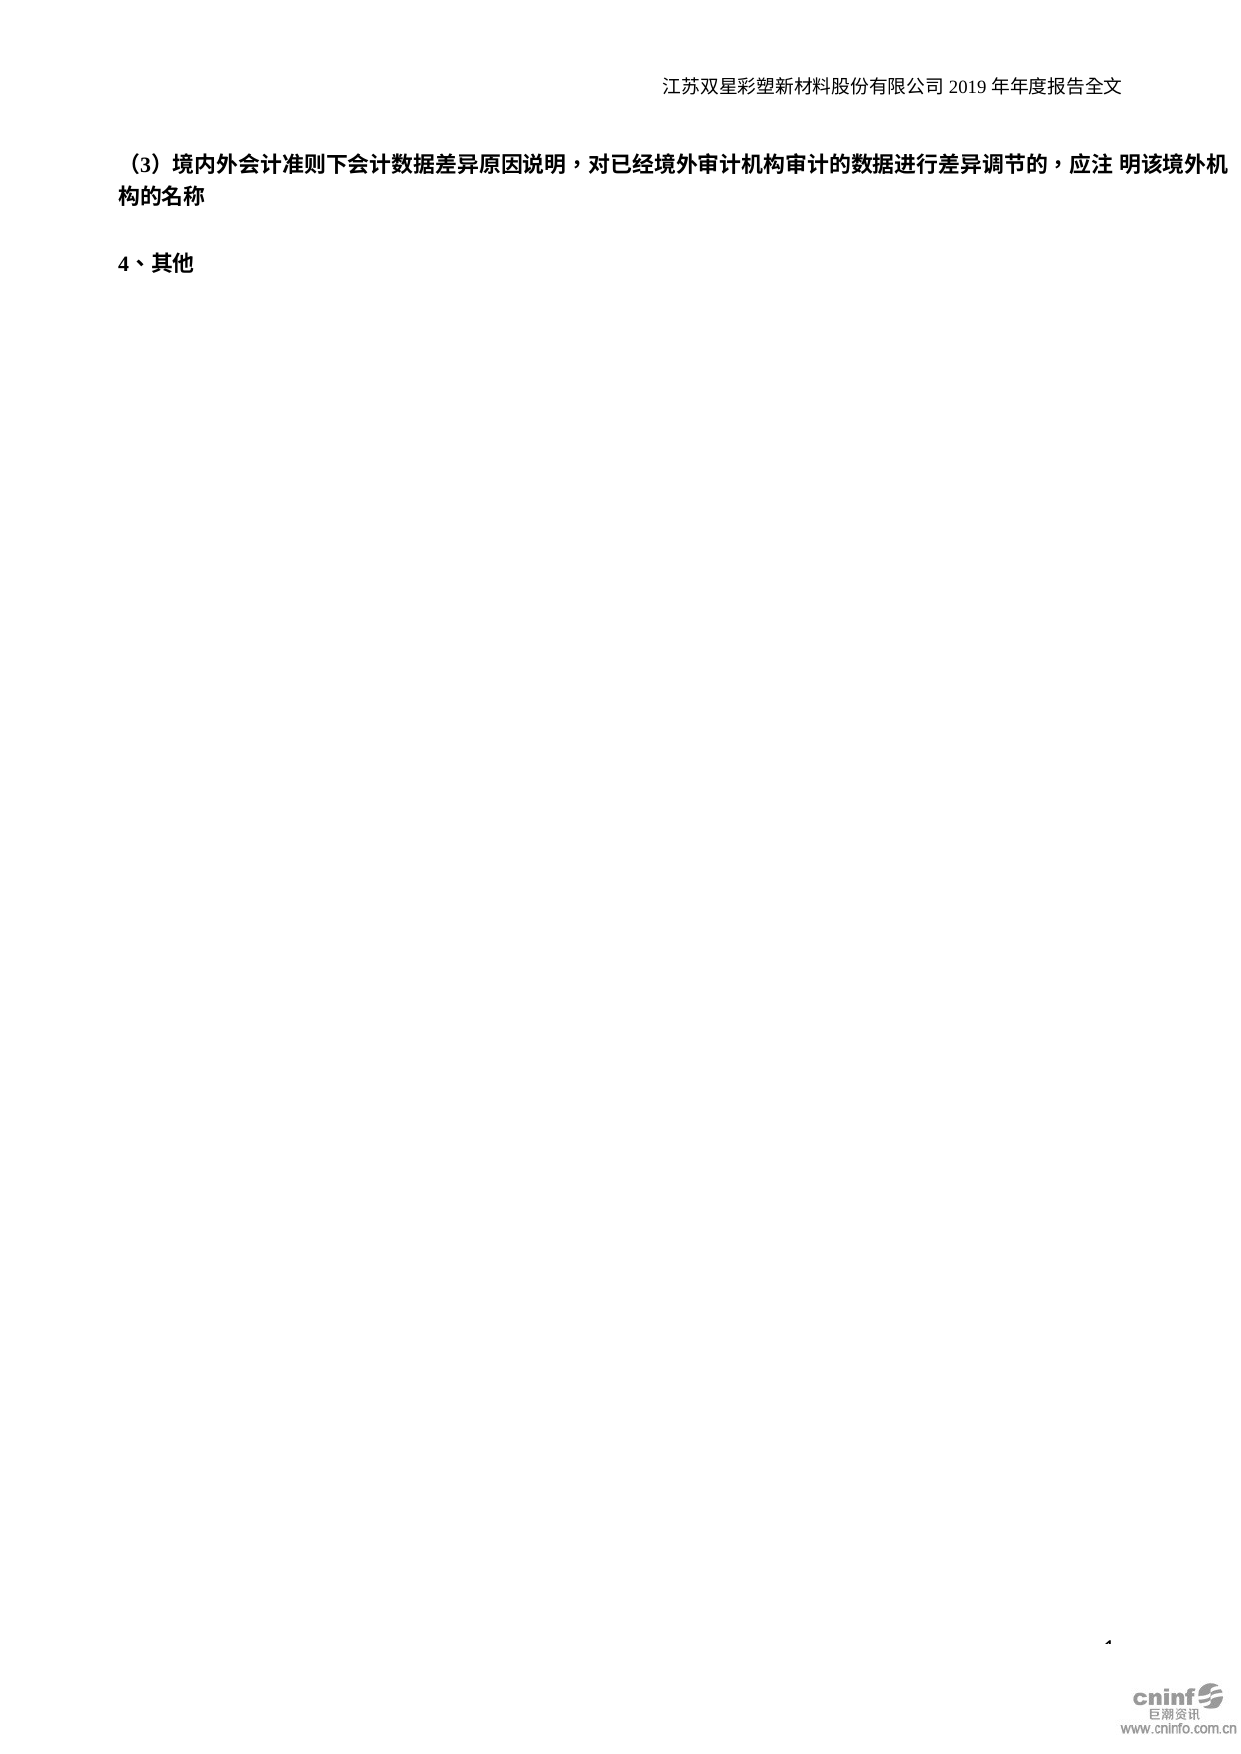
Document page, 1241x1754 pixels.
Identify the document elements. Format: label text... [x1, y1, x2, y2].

subtitle （3）境内外会计准则下会计数据差异原因说明，对已经境外审计机构审计的数据进行差异调节的，应注 明该境外机构的名称 [118, 149, 1240, 211]
picture [1115, 1680, 1240, 1737]
subtitle 4、其他 [118, 248, 1240, 278]
